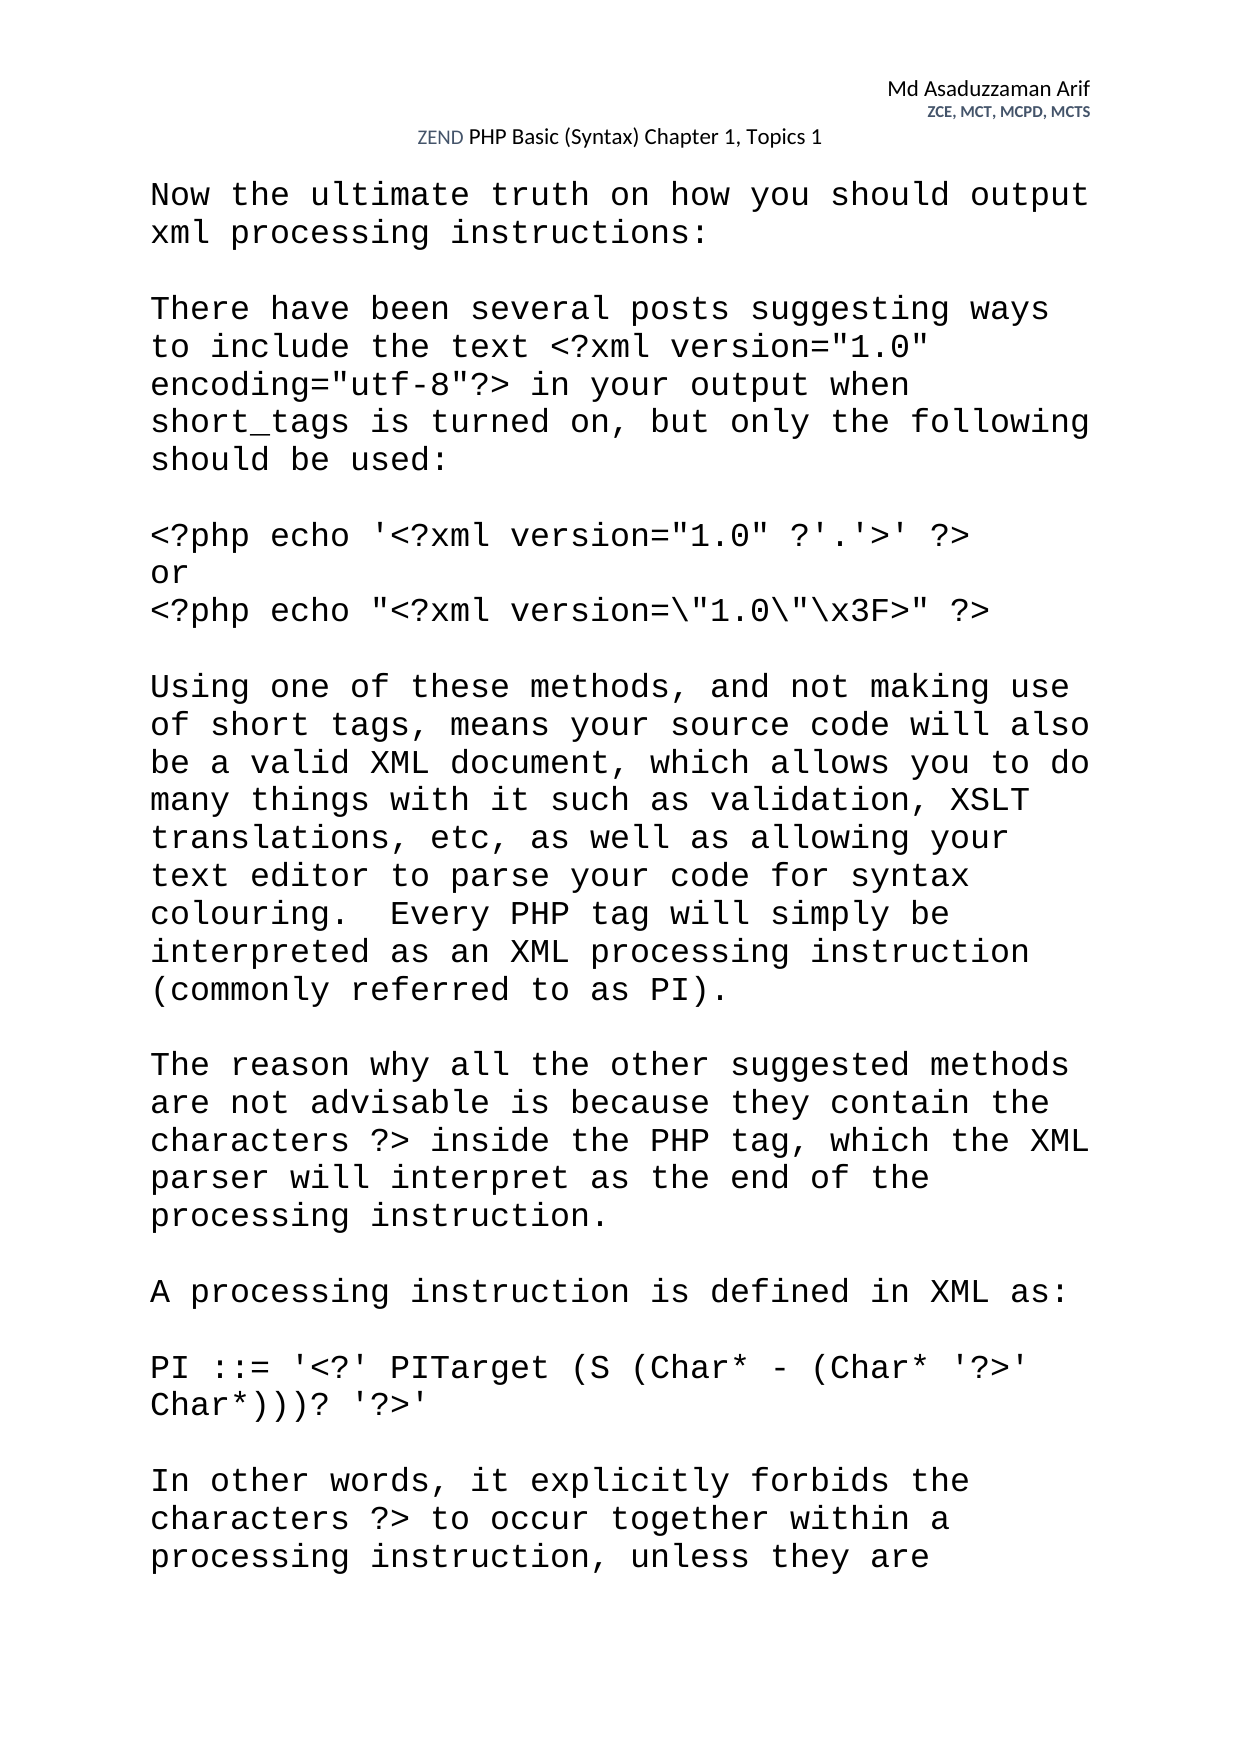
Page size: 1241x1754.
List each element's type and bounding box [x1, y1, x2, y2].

text [150, 178, 1090, 1577]
